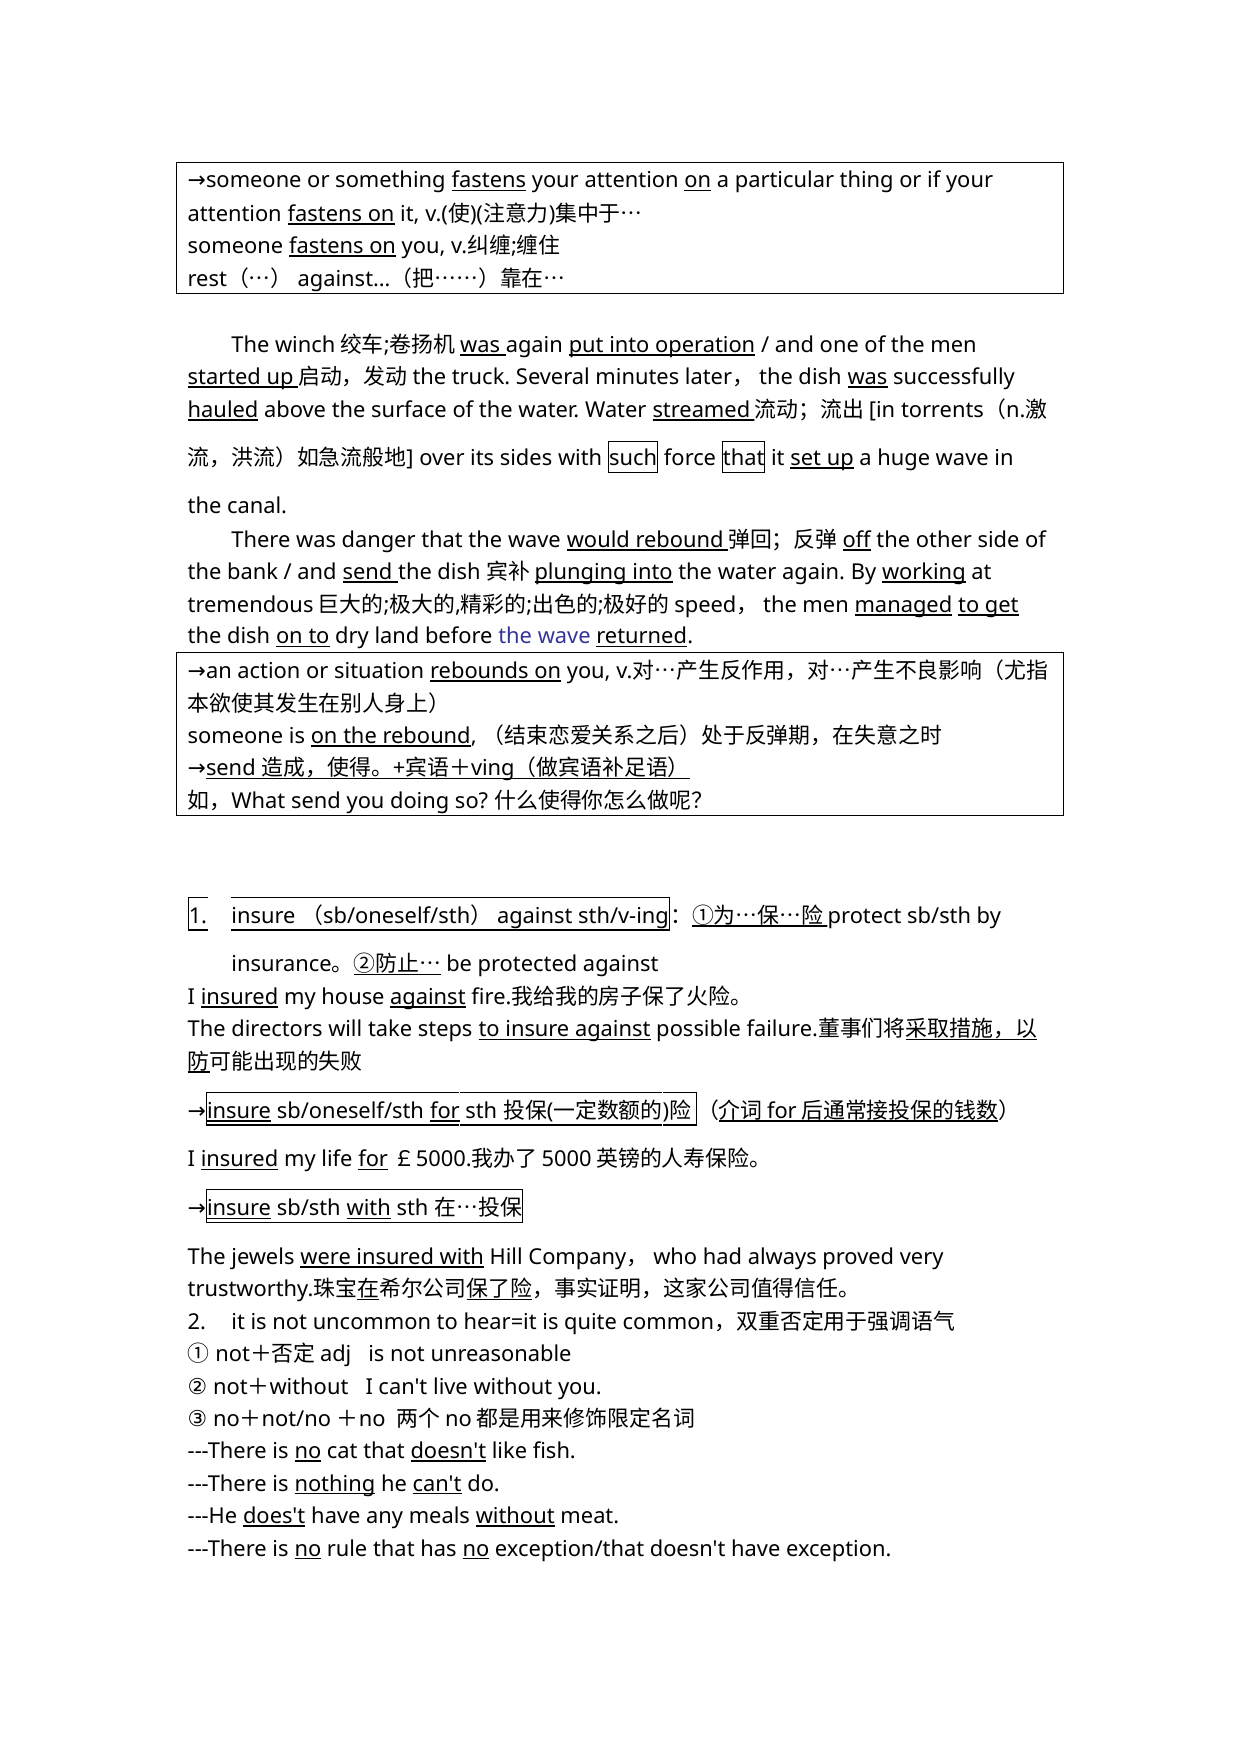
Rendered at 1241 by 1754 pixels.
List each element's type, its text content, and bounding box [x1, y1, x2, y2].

text ② not＋without I can't live without you. [187, 1369, 1053, 1401]
text ① not＋否定adj is not unreasonable [187, 1336, 1053, 1369]
text There was danger that the wave would rebound弹回；反弹 off the other side of the bank / and send the dish 宾补plunging into the water again. By working at tremendous巨大的;极大的,精彩的;出色的;极好的 speed， the men managed to get the dish on to dry land before the wave returned. [187, 522, 1053, 652]
text ---There is no rule that has no exception/that doesn't have exception. [187, 1531, 1053, 1564]
list insure （sb/oneself/sth） against sth/v-ing：①为…保…险protect sb/sth by insurance。②防止… be protected against [187, 881, 1053, 979]
text I insured my house against fire.我给我的房子保了火险。 [187, 979, 1053, 1011]
text The directors will take steps to insure against possible failure.董事们将采取措施，以防可能出现的失败 [187, 1011, 1053, 1076]
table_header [177, 163, 1063, 293]
text ---There is no cat that doesn't like fish. [187, 1434, 1053, 1466]
text The winch绞车;卷扬机 was again put into operation / and one of the men started up启动，发动 the truck. Several minutes later， the dish was successfully hauled above the surface of the water. Water streamed流动；流出 [in torrents（n.激流，洪流）如急流般地] over its sides with such force that it set up a huge wave in the canal. [187, 327, 1053, 522]
text →insure sb/sth with sth 在…投保 [187, 1174, 1053, 1239]
text ③ no＋not/no ＋no 两个no都是用来修饰限定名词 [187, 1401, 1053, 1434]
list it is not uncommon to hear=it is quite common，双重否定用于强调语气 [187, 1304, 1053, 1336]
text →insure sb/oneself/sth for sth 投保(一定数额的)险 （介词for后通常接投保的钱数） [187, 1076, 1053, 1141]
table_header →an action or situation rebounds on you, v.对…产生反作用，对…产生不良影响（尤指本欲使其发生在别人身上） someone is on the rebound, （结束恋爱关系之后）处于反弹期，在失意之时 →send 造成，使得。+宾语＋ving（做宾语补足语） 如，What send you doing so? 什么使得你怎么做呢？ [177, 653, 1063, 815]
text ---He does't have any meals without meat. [187, 1499, 1053, 1531]
text I insured my life for ￡5000.我办了5000英镑的人寿保险。 [187, 1141, 1053, 1174]
text ---There is nothing he can't do. [187, 1466, 1053, 1499]
text The jewels were insured with Hill Company， who had always proved very trustworthy.珠宝在希尔公司保了险，事实证明，这家公司值得信任。 [187, 1239, 1053, 1304]
